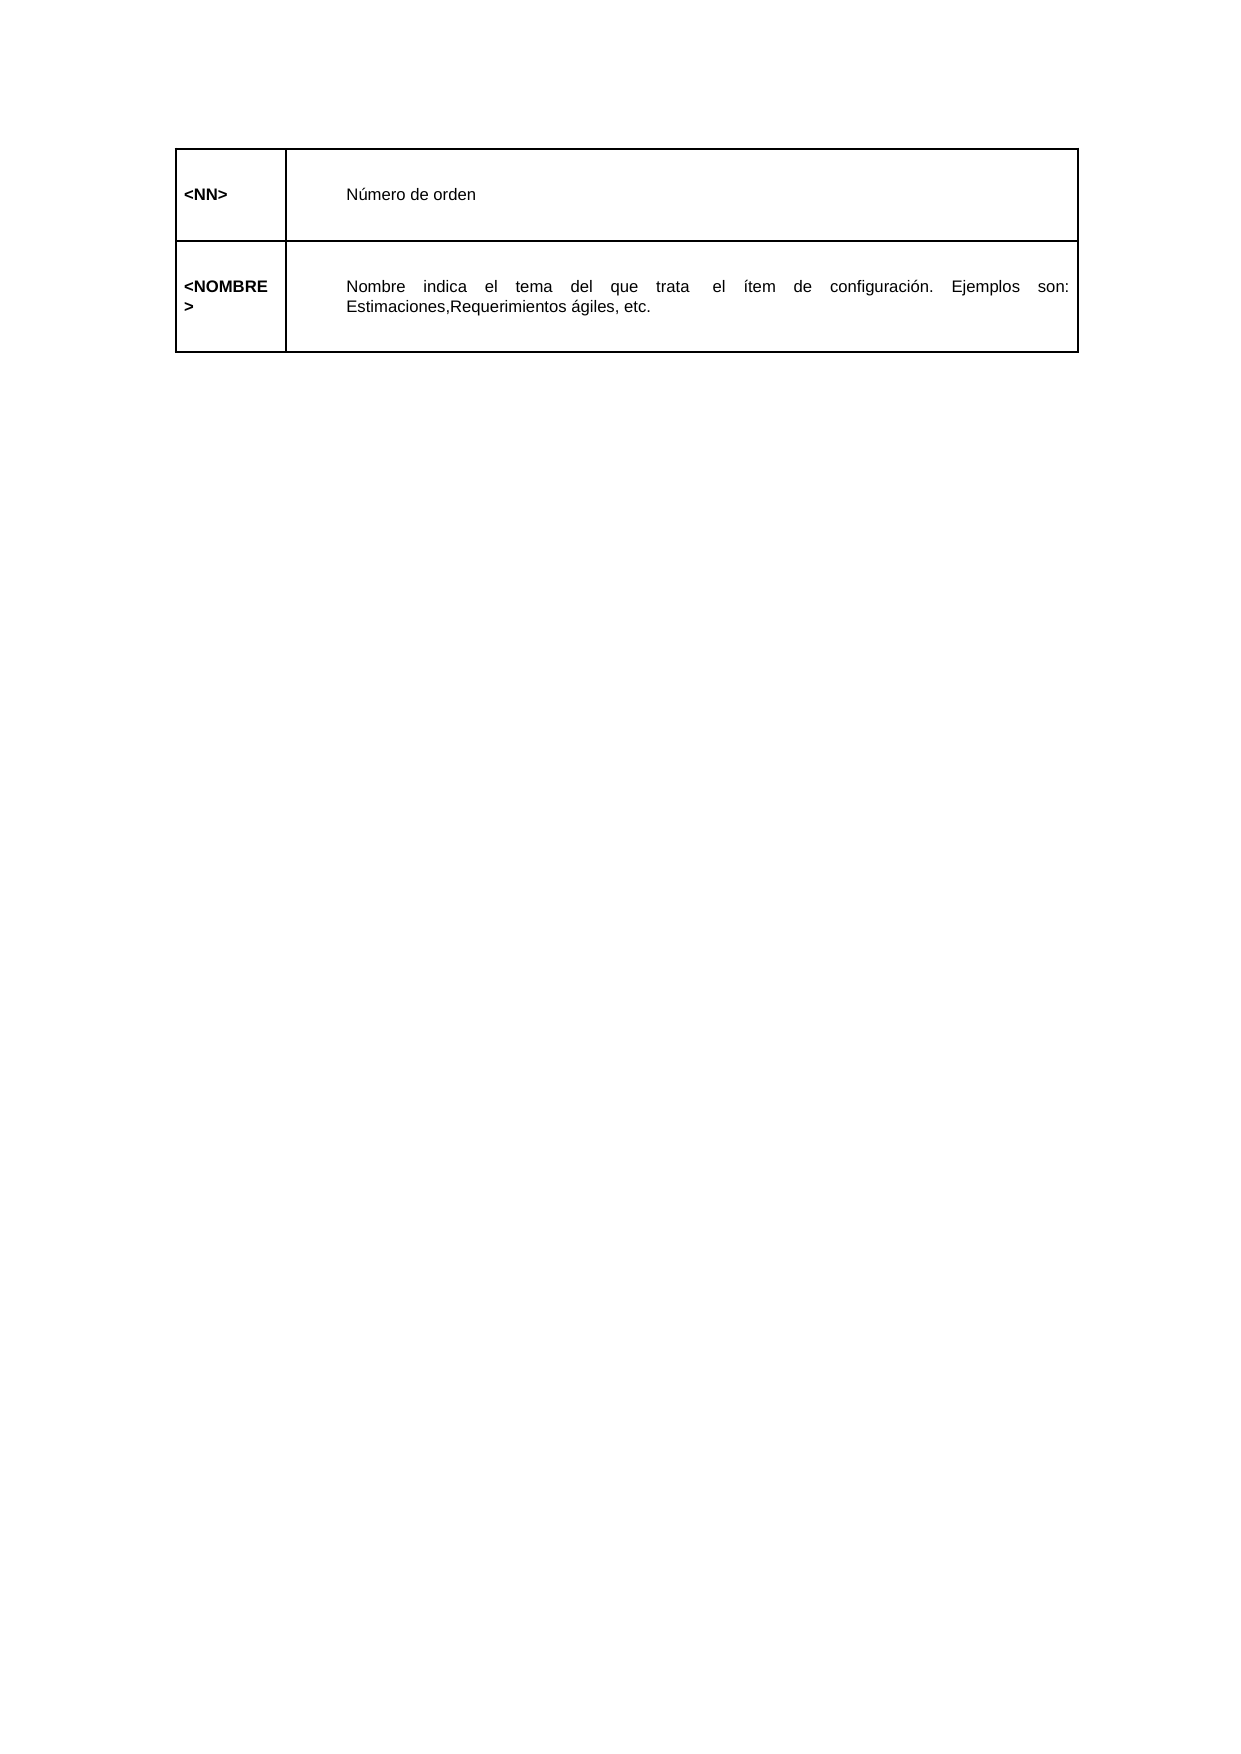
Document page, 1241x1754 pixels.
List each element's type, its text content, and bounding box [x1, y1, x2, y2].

table_cell Número de orden [287, 150, 1077, 240]
table_cell <NOMBRE> [177, 242, 285, 351]
table_cell Nombre indica el tema del que trata el ítem de configuración. Ejemplos son: Estimaciones,Requerimientos ágiles, etc. [287, 242, 1077, 351]
table_cell <NN> [177, 150, 285, 240]
